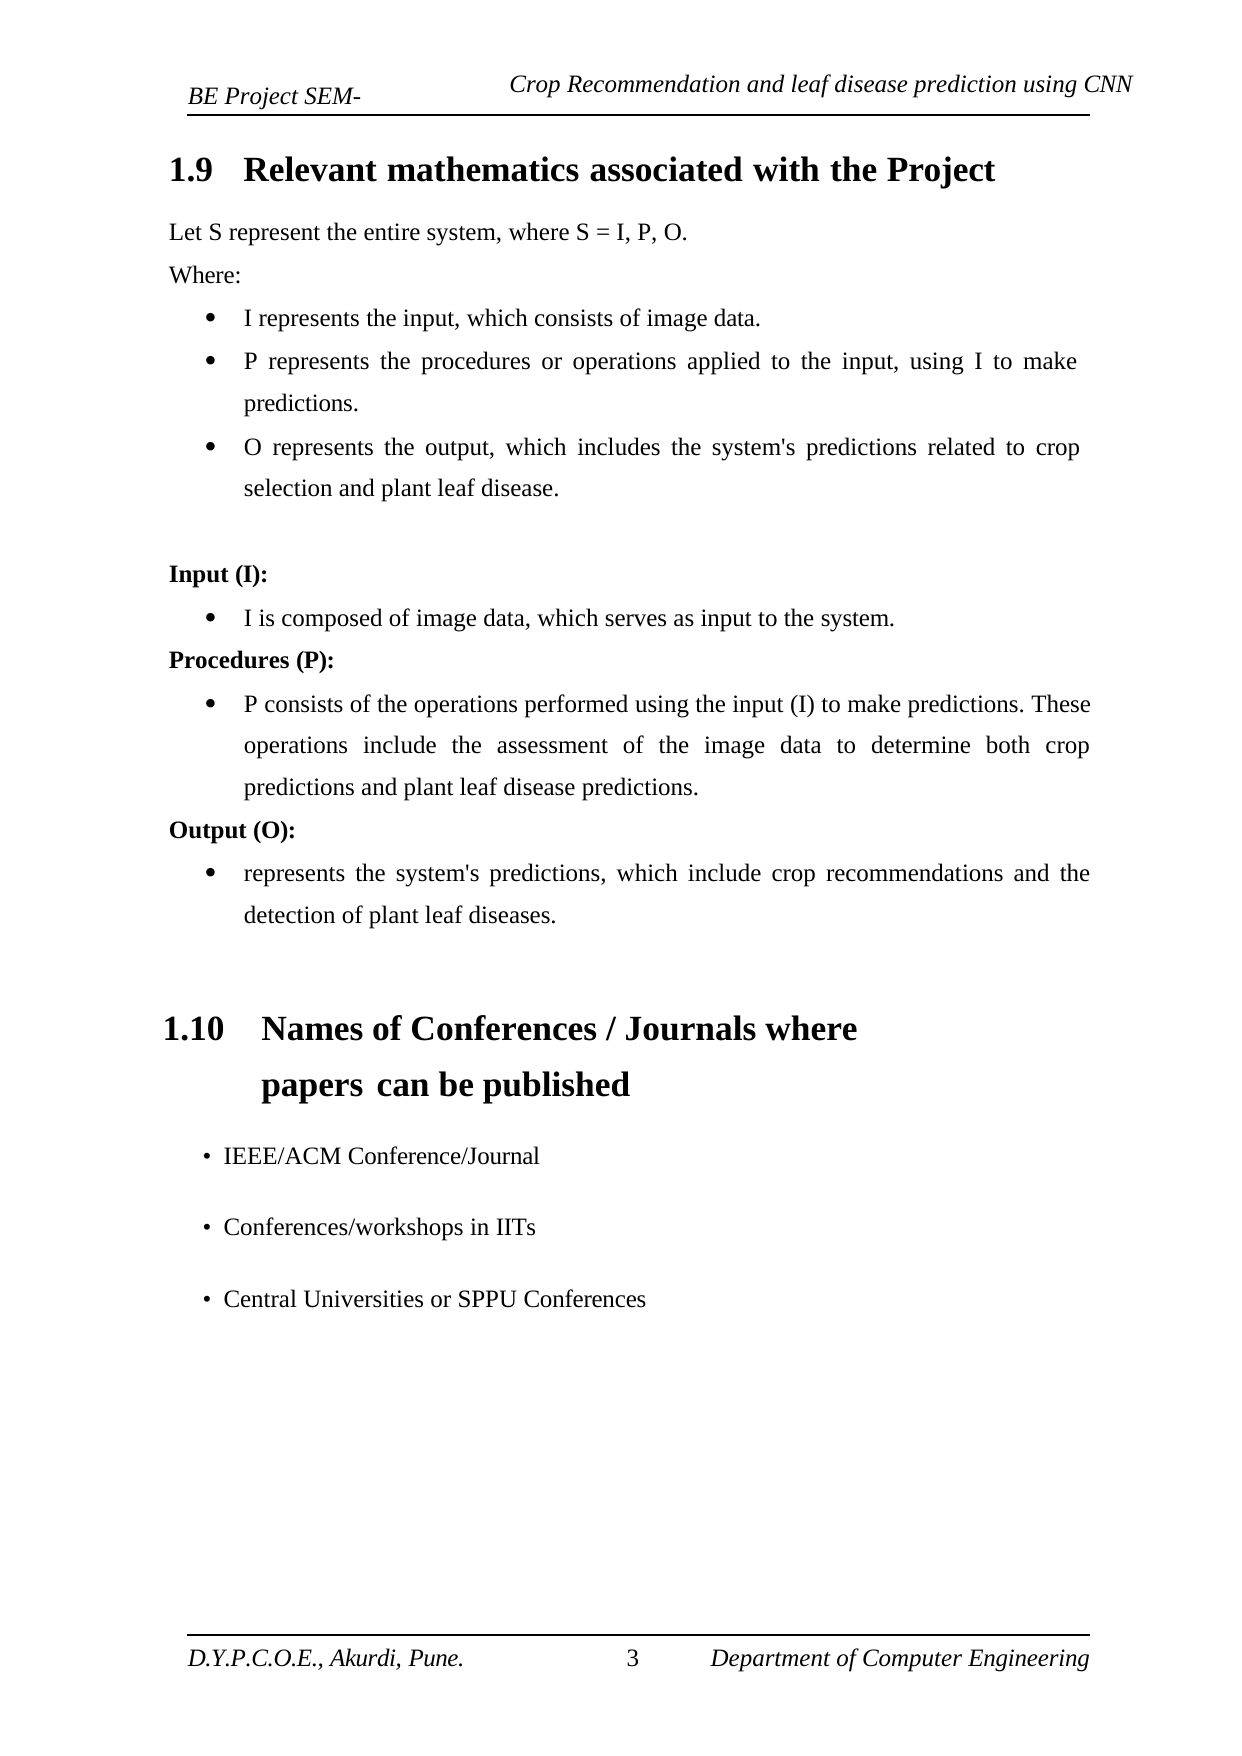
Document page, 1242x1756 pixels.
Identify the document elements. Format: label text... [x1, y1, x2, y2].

list O represents the output, which includes the system's predictions related to crop selection and plant leaf disease. [206, 432, 1092, 502]
list I represents the input, which consists of image data. [206, 303, 1214, 332]
subtitle Procedures (P): [169, 646, 1214, 674]
subtitle Output (O): [169, 815, 1214, 844]
list P consists of the operations performed using the input (I) to make predictions. These operations include the assessment of the image data to determine both crop predictions and plant leaf disease predictions. [206, 689, 1091, 801]
list P represents the procedures or operations applied to the input, using I to make predictions. [206, 346, 1091, 417]
list IEEE/ACM Conference/Journal [202, 1141, 1214, 1170]
list I is composed of image data, which serves as input to the system. [206, 603, 1214, 631]
list represents the system's predictions, which include crop recommendations and the detection of plant leaf diseases. [206, 858, 1091, 929]
list Central Universities or SPPU Conferences [202, 1284, 1214, 1312]
subtitle Names of Conferences / Journals where papers can be published [162, 1007, 882, 1104]
text Let S represent the entire system, where S = I, P, O. Where: [169, 217, 754, 289]
list Conferences/workshops in IITs [202, 1212, 1214, 1241]
subtitle Relevant mathematics associated with the Project [169, 148, 1214, 189]
subtitle Input (I): [169, 559, 1214, 588]
